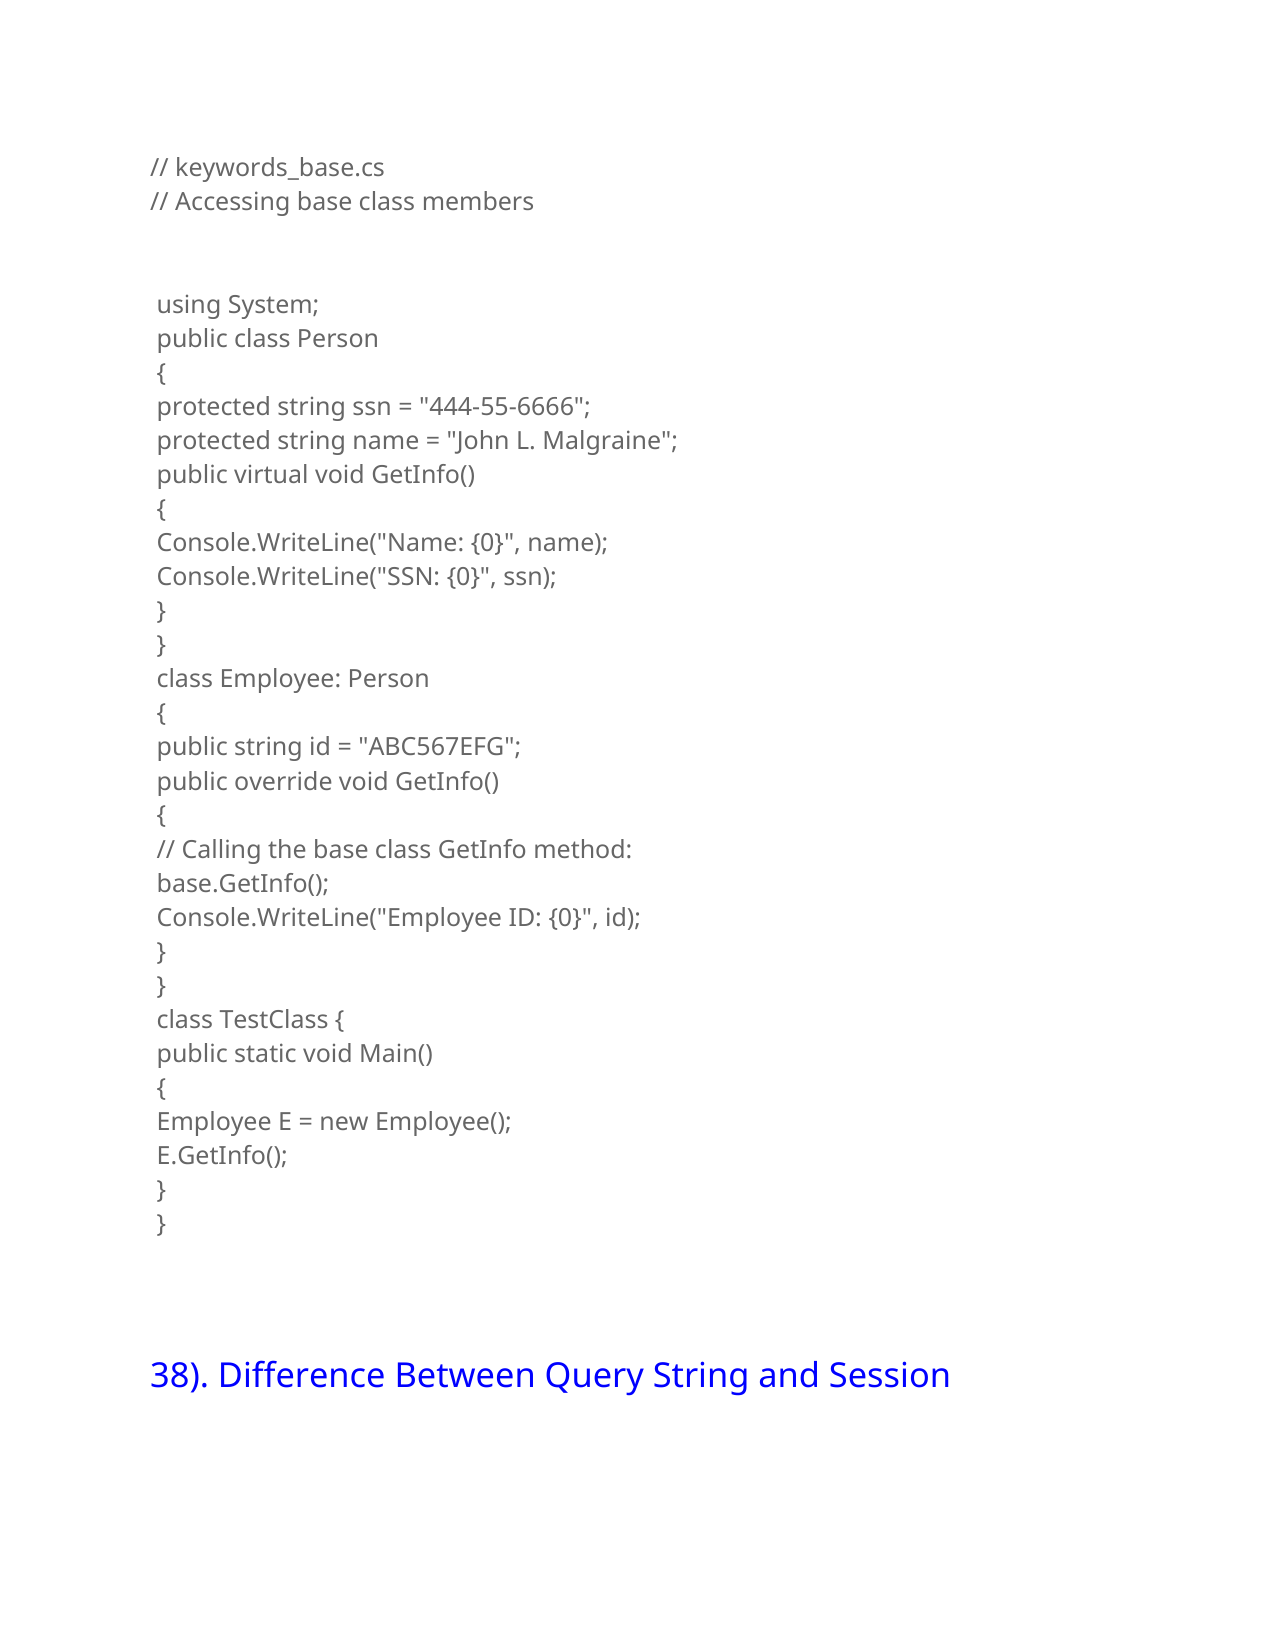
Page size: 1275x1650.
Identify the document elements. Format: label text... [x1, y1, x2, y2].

text 38). Difference Between Query String and Session [150, 1351, 1125, 1397]
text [150, 150, 1125, 218]
text using System; public class Person { protected string ssn = "444-55-6666"; protected string name = "John L. Malgraine"; public virtual void GetInfo() { Console.WriteLine("Name: {0}", name); Console.WriteLine("SSN: {0}", ssn); } } class Employee: Person { public string id = "ABC567EFG"; public override void GetInfo() { // Calling the base class GetInfo method: base.GetInfo(); Console.WriteLine("Employee ID: {0}", id); } } class TestClass { public static void Main() { Employee E = new Employee(); E.GetInfo(); } } [150, 218, 1125, 1274]
